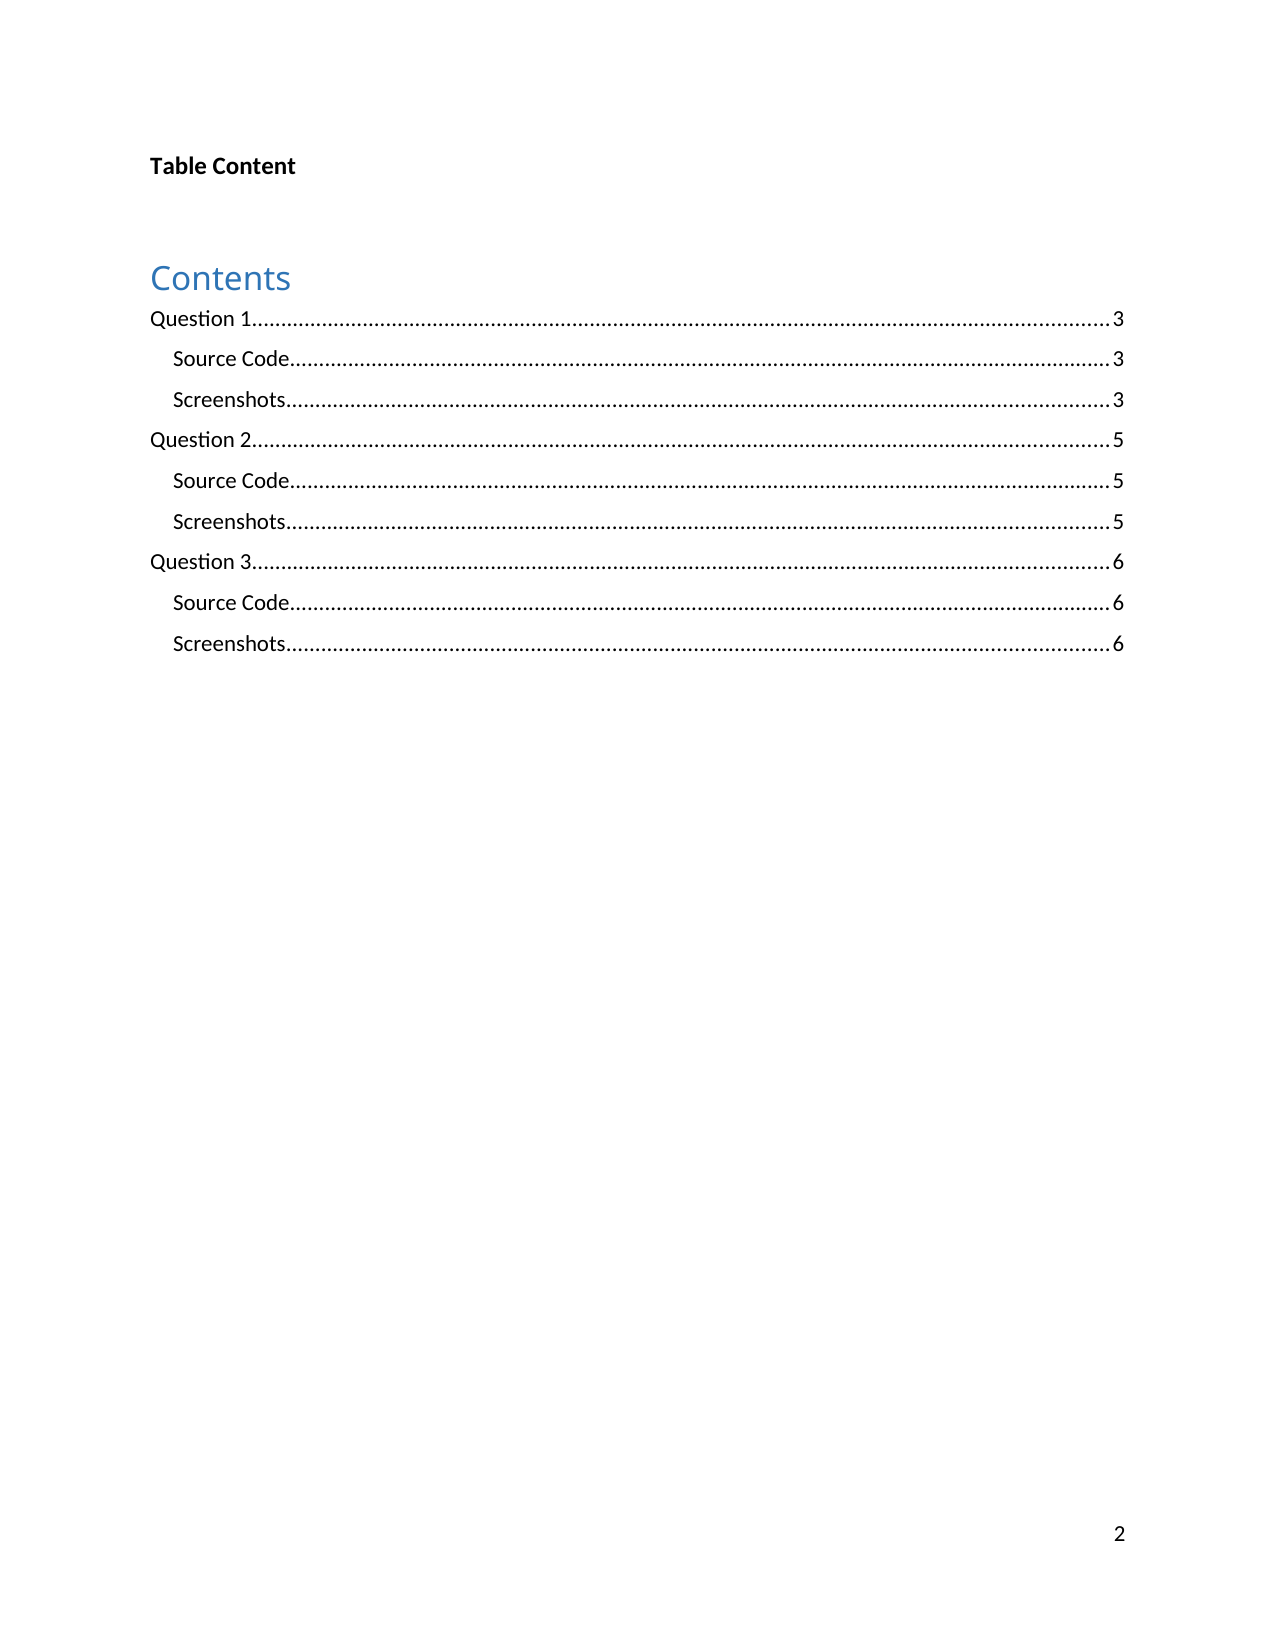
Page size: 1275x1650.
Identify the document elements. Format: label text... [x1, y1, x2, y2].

text Table Content [150, 150, 1125, 181]
